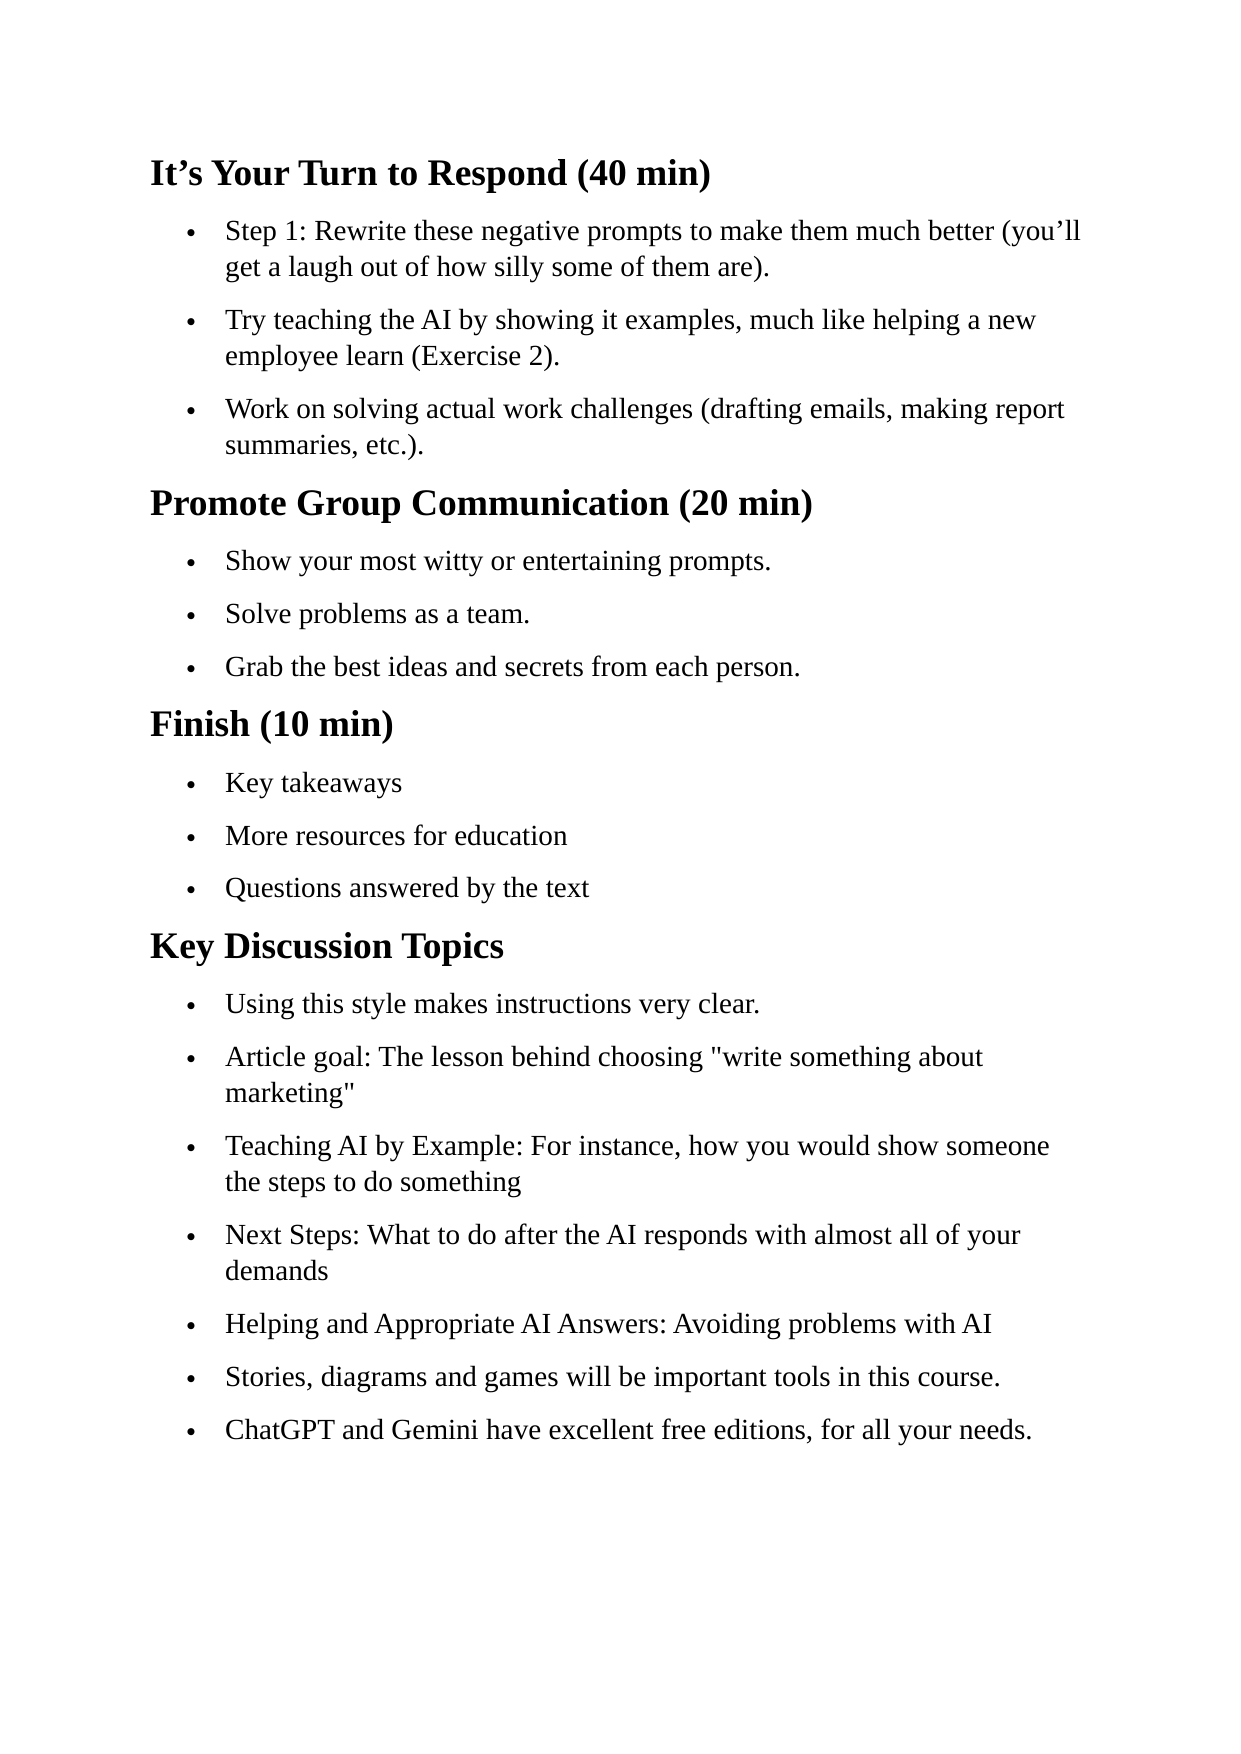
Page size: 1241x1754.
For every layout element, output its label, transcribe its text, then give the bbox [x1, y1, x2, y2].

list Teaching AI by Example: For instance, how you would show someone the steps to do something [187, 1128, 1090, 1198]
list Questions answered by the text [187, 871, 1090, 904]
text Key Discussion Topics [150, 923, 1090, 967]
list Next Steps: What to do after the AI responds with almost all of your demands [187, 1217, 1090, 1287]
text Finish (10 min) [150, 702, 1090, 745]
list More resources for education [187, 818, 1090, 851]
list Key takeaways [187, 765, 1090, 798]
list Show your most witty or entertaining prompts. [187, 543, 1090, 577]
text It’s Your Turn to Respond (40 min) [150, 150, 1090, 193]
list Try teaching the AI by showing it examples, much like helping a new employee learn (Exercise 2). [187, 302, 1090, 372]
list Step 1: Rewrite these negative prompts to make them much better (you’ll get a laugh out of how silly some of them are). [187, 213, 1090, 283]
list Stories, diagrams and games will be important tools in this course. [187, 1359, 1090, 1393]
list Grab the best ideas and secrets from each person. [187, 649, 1090, 682]
list Work on solving actual work challenges (drafting emails, making report summaries, etc.). [187, 391, 1090, 461]
list Using this style makes instructions very clear. [187, 987, 1090, 1020]
list Helping and Appropriate AI Answers: Avoiding problems with AI [187, 1306, 1090, 1340]
list Solve problems as a team. [187, 596, 1090, 630]
text Promote Group Communication (20 min) [150, 480, 1090, 523]
list ChatGPT and Gemini have excellent free editions, for all your needs. [187, 1412, 1090, 1446]
list Article goal: The lesson behind choosing "write something about marketing" [187, 1039, 1090, 1109]
